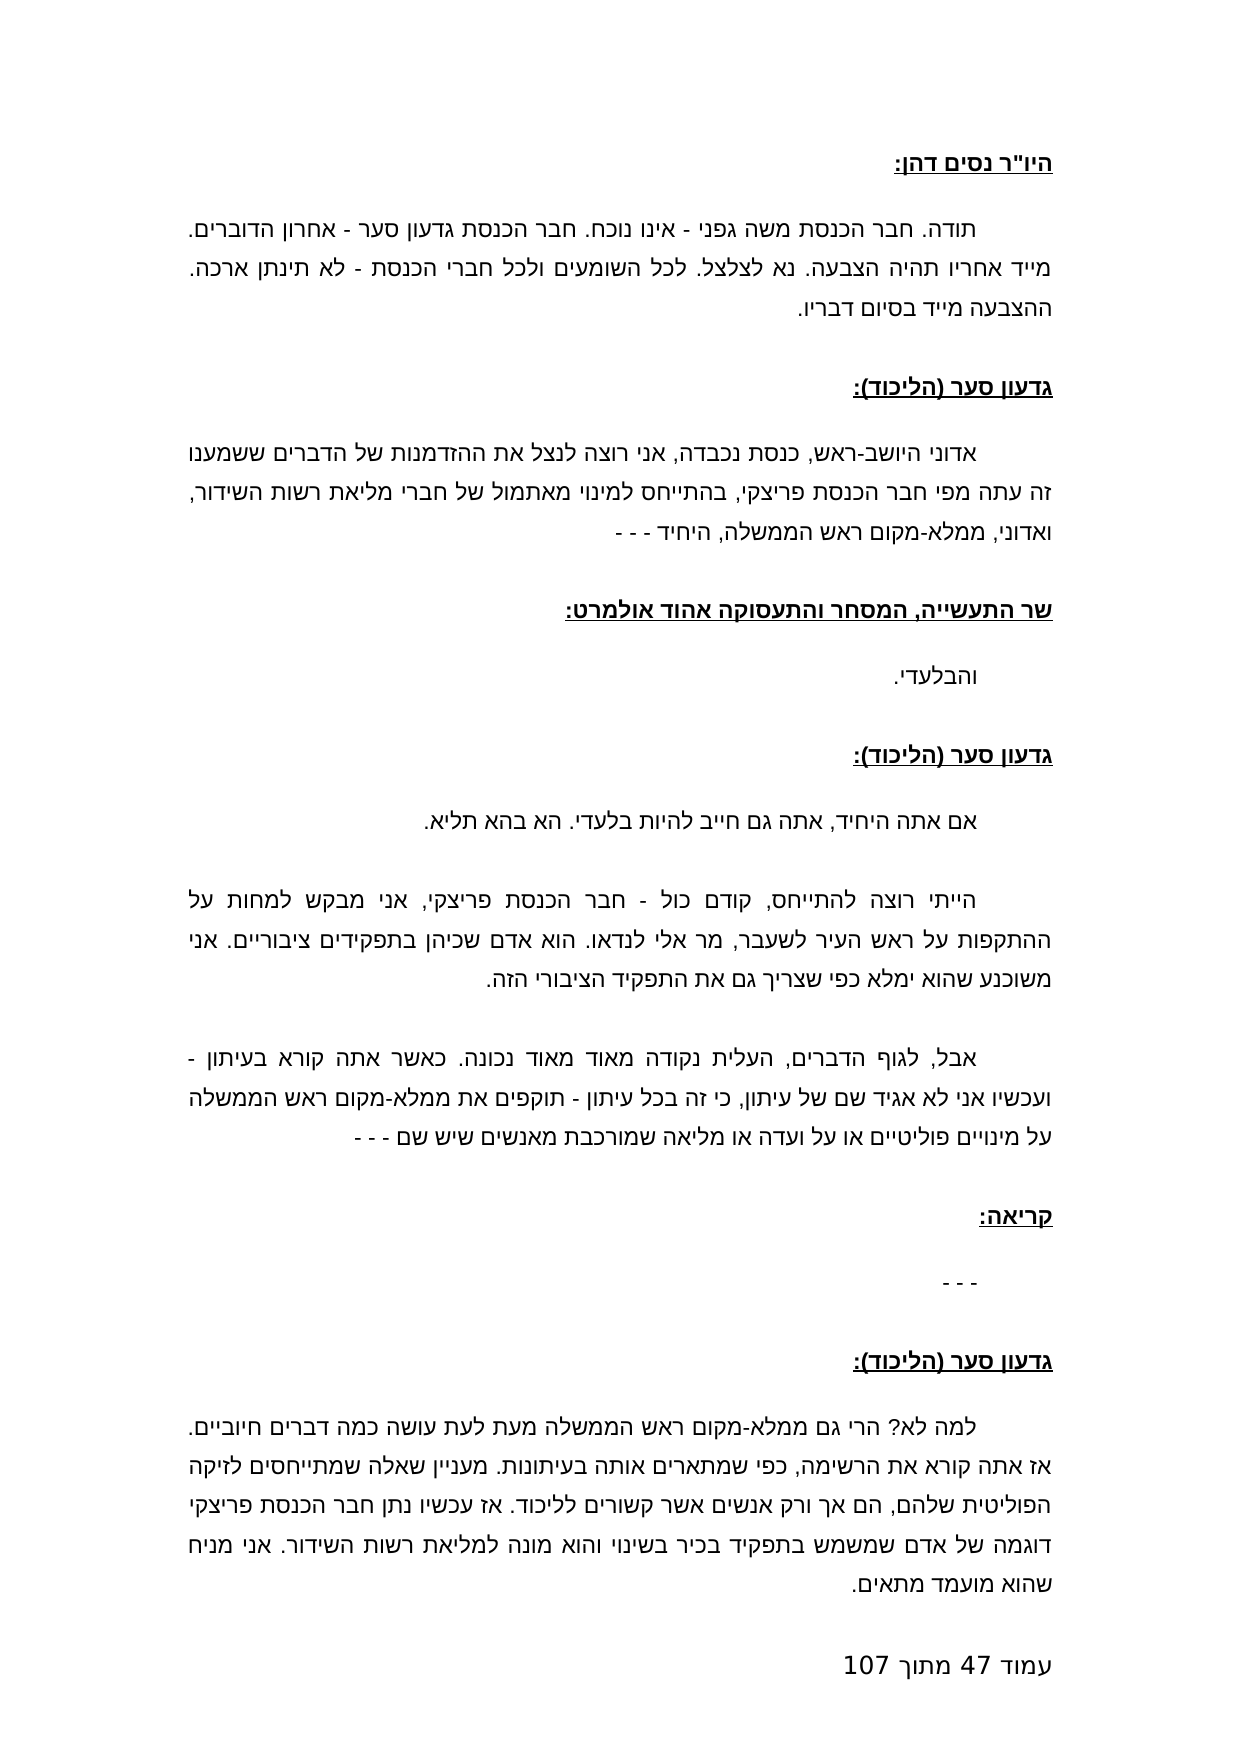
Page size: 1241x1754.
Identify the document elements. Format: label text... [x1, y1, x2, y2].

text קריאה: [187, 1203, 1053, 1229]
text שר התעשייה, המסחר והתעסוקה אהוד אולמרט: [187, 597, 1053, 624]
text תודה. חבר הכנסת משה גפני - אינו נוכח. חבר הכנסת גדעון סער - אחרון הדוברים. מייד אחריו תהיה הצבעה. נא לצלצל. לכל השומעים ולכל חברי הכנסת - לא תינתן ארכה. ההצבעה מייד בסיום דבריו. [187, 216, 1053, 321]
text גדעון סער (הליכוד): [187, 1348, 1053, 1374]
text - - - [187, 1269, 1053, 1295]
text גדעון סער (הליכוד): [187, 374, 1053, 400]
text אבל, לגוף הדברים, העלית נקודה מאוד מאוד נכונה. כאשר אתה קורא בעיתון - ועכשיו אני לא אגיד שם של עיתון, כי זה בכל עיתון - תוקפים את ממלא-מקום ראש הממשלה על מינויים פוליטיים או על ועדה או מליאה שמורכבת מאנשים שיש שם - - - [187, 1045, 1053, 1150]
text גדעון סער (הליכוד): [187, 742, 1053, 769]
text היו"ר נסים דהן: [187, 150, 1053, 176]
text אדוני היושב-ראש, כנסת נכבדה, אני רוצה לנצל את ההזדמנות של הדברים ששמענו זה עתה מפי חבר הכנסת פריצקי, בהתייחס למינוי מאתמול של חברי מליאת רשות השידור, ואדוני, ממלא-מקום ראש הממשלה, היחיד - - - [187, 439, 1053, 545]
text הייתי רוצה להתייחס, קודם כול - חבר הכנסת פריצקי, אני מבקש למחות על ההתקפות על ראש העיר לשעבר, מר אלי לנדאו. הוא אדם שכיהן בתפקידים ציבוריים. אני משוכנע שהוא ימלא כפי שצריך גם את התפקיד הציבורי הזה. [187, 887, 1053, 992]
text והבלעדי. [187, 663, 1053, 690]
text למה לא? הרי גם ממלא-מקום ראש הממשלה מעת לעת עושה כמה דברים חיוביים. אז אתה קורא את הרשימה, כפי שמתארים אותה בעיתונות. מעניין שאלה שמתייחסים לזיקה הפוליטית שלהם, הם אך ורק אנשים אשר קשורים לליכוד. אז עכשיו נתן חבר הכנסת פריצקי דוגמה של אדם שמשמש בתפקיד בכיר בשינוי והוא מונה למליאת רשות השידור. אני מניח שהוא מועמד מתאים. [187, 1413, 1053, 1598]
text אם אתה היחיד, אתה גם חייב להיות בלעדי. הא בהא תליא. [187, 808, 1053, 834]
